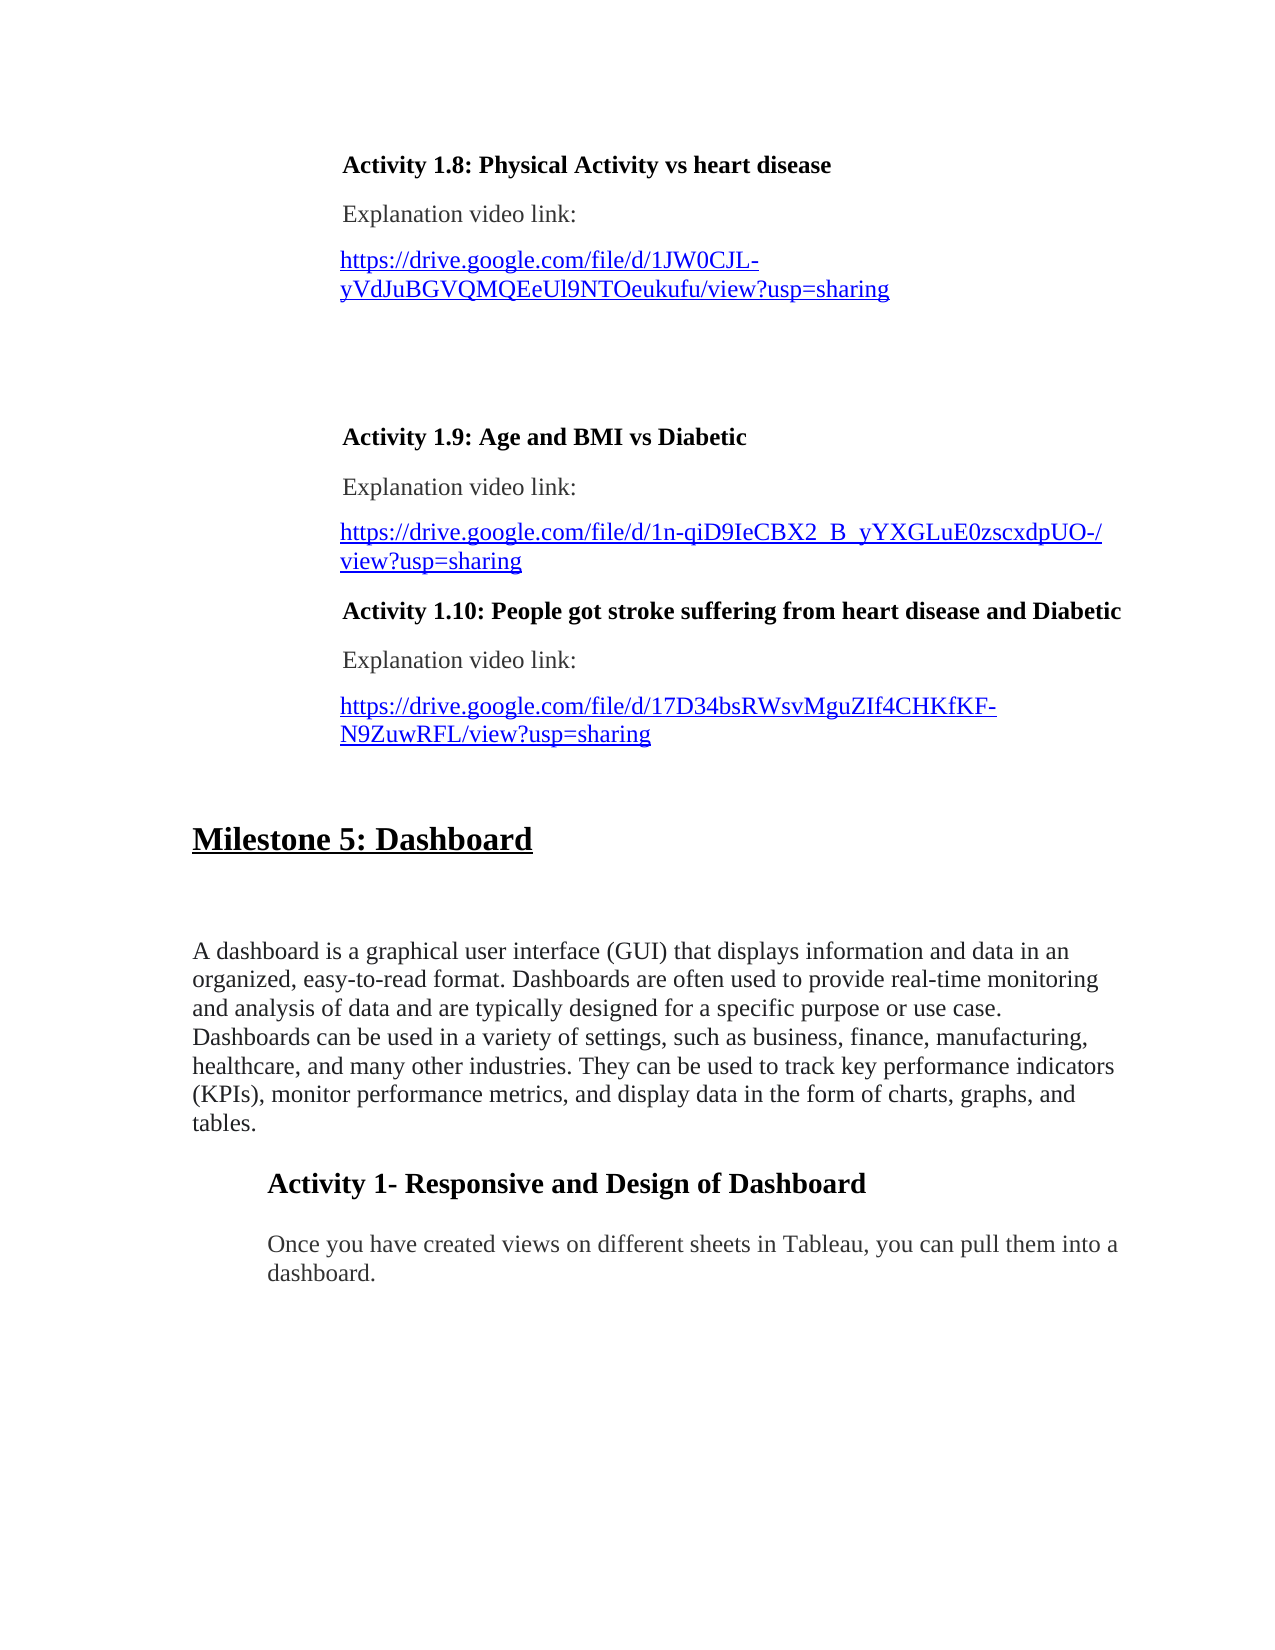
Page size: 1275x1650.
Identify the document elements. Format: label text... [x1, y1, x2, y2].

text Milestone 5: Dashboard [192, 819, 1125, 857]
text Explanation video link: [342, 645, 1125, 674]
text Once you have created views on different sheets in Tableau, you can pull them into a dashboard. [267, 1229, 1125, 1286]
text Explanation video link: [342, 199, 1125, 228]
text Activity 1.9: Age and BMI vs Diabetic [342, 422, 1125, 451]
text https://drive.google.com/file/d/1n-qiD9IeCBX2_B_yYXGLuE0zscxdpUO-/view?usp=sharing [340, 517, 1125, 575]
text Activity 1- Responsive and Design of Dashboard [267, 1166, 1125, 1200]
text https://drive.google.com/file/d/1JW0CJL-yVdJuBGVQMQEeUl9NTOeukufu/view?usp=sharing [340, 245, 1125, 302]
text Activity 1.8: Physical Activity vs heart disease [342, 150, 1125, 179]
text A dashboard is a graphical user interface (GUI) that displays information and data in an organized, easy-to-read format. Dashboards are often used to provide real-time monitoring and analysis of data and are typically designed for a specific purpose or use case. Dashboards can be used in a variety of settings, such as business, finance, manufacturing, healthcare, and many other industries. They can be used to track key performance indicators (KPIs), monitor performance metrics, and display data in the form of charts, graphs, and tables. [192, 936, 1125, 1137]
text Explanation video link: [342, 472, 1125, 501]
text https://drive.google.com/file/d/17D34bsRWsvMguZIf4CHKfKF-N9ZuwRFL/view?usp=sharing [340, 691, 1125, 748]
text Activity 1.10: People got stroke suffering from heart disease and Diabetic [342, 596, 1125, 624]
